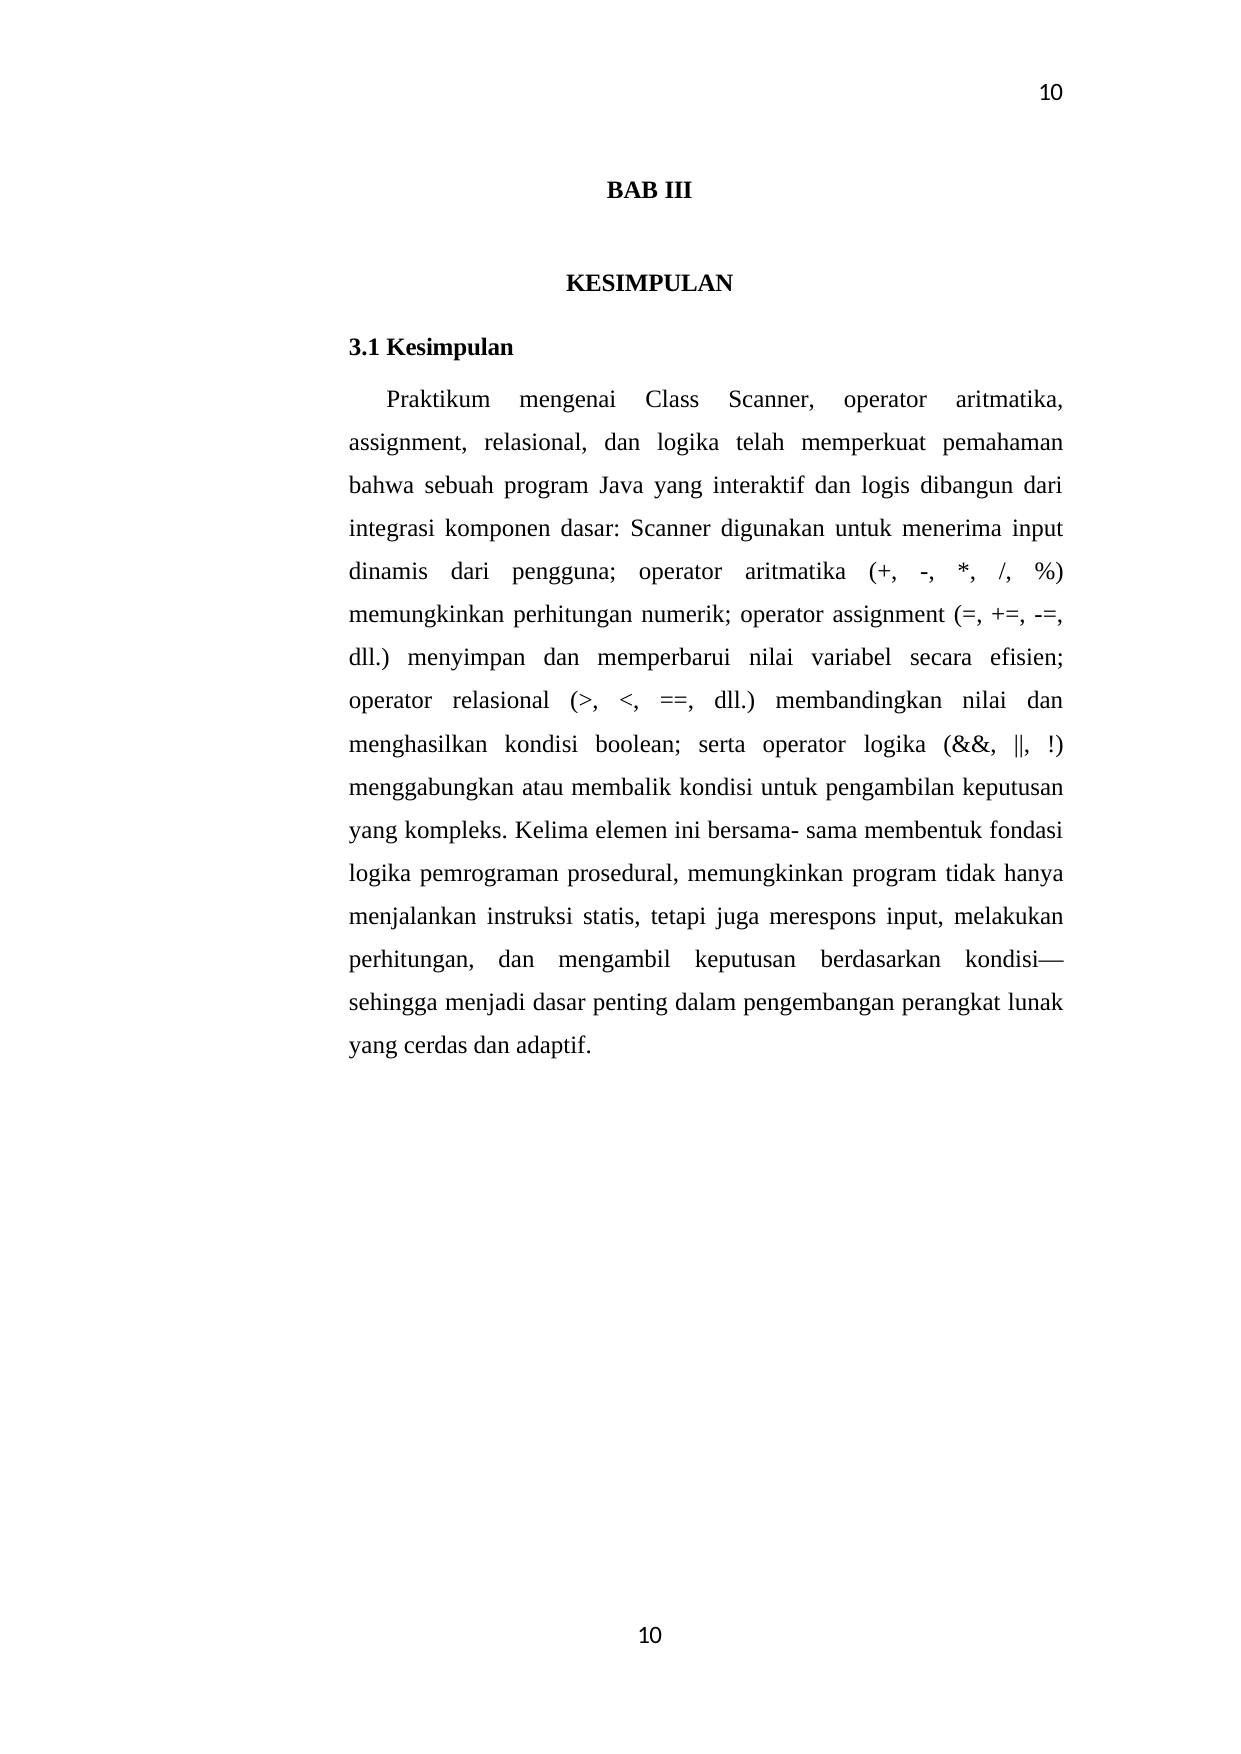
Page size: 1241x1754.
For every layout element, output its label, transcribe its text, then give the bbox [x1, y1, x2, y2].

text Praktikum mengenai Class Scanner, operator aritmatika, assignment, relasional, dan logika telah memperkuat pemahaman bahwa sebuah program Java yang interaktif dan logis dibangun dari integrasi komponen dasar: Scanner digunakan untuk menerima input dinamis dari pengguna; operator aritmatika (+, -, *, /, %) memungkinkan perhitungan numerik; operator assignment (=, +=, -=, dll.) menyimpan dan memperbarui nilai variabel secara efisien; operator relasional (>, <, ==, dll.) membandingkan nilai dan menghasilkan kondisi boolean; serta operator logika (&&, ||, !) menggabungkan atau membalik kondisi untuk pengambilan keputusan yang kompleks. Kelima elemen ini bersama- sama membentuk fondasi logika pemrograman prosedural, memungkinkan program tidak hanya menjalankan instruksi statis, tetapi juga merespons input, melakukan perhitungan, dan mengambil keputusan berdasarkan kondisi—sehingga menjadi dasar penting dalam pengembangan perangkat lunak yang cerdas dan adaptif. [349, 384, 1064, 1059]
subtitle BAB III [211, 175, 1089, 204]
subtitle KESIMPULAN [210, 268, 1089, 297]
subtitle Kesimpulan [349, 332, 1122, 361]
